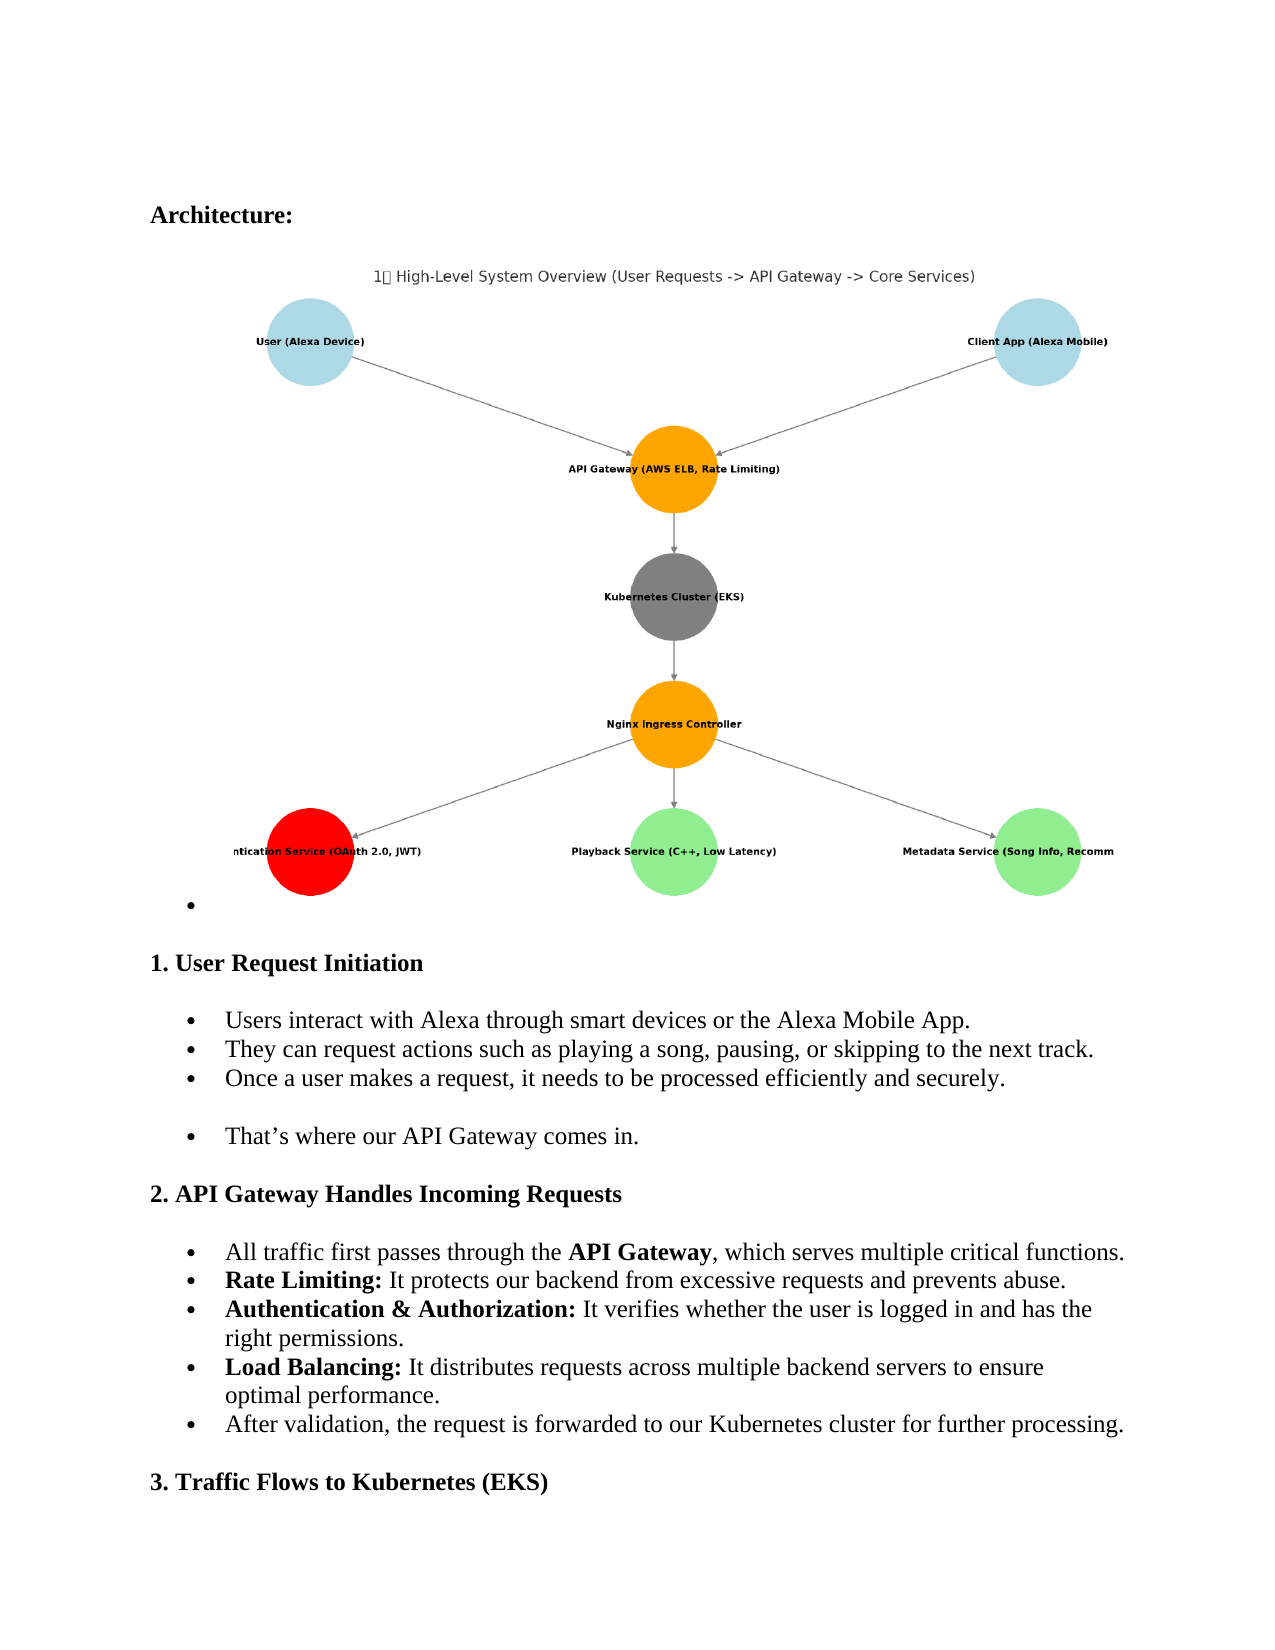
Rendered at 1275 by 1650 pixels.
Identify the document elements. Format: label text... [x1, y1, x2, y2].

list Authentication & Authorization: It verifies whether the user is logged in and has the right permissions. [187, 1353, 1125, 1410]
list Users interact with Alexa through smart devices or the Alexa Mobile App. [187, 1006, 1125, 1034]
list That’s where our API Gateway comes in. [187, 1121, 1125, 1150]
list Once a user makes a request, it needs to be processed efficiently and securely. [187, 1063, 1125, 1092]
text Architecture: [150, 200, 1125, 228]
list All traffic first passes through the API Gateway, which serves multiple critical functions. [187, 1237, 1125, 1266]
list They can request actions such as playing a song, pausing, or skipping to the next track. [187, 1034, 1125, 1063]
list Rate Limiting: It protects our backend from excessive requests and prevents abuse. [187, 1295, 1125, 1323]
picture [225, 261, 1122, 914]
text 2. API Gateway Handles Incoming Requests [150, 1179, 1125, 1208]
list Load Balancing: It distributes requests across multiple backend servers to ensure optimal performance. [187, 1439, 1125, 1497]
text 1. User Request Initiation [150, 948, 1125, 976]
